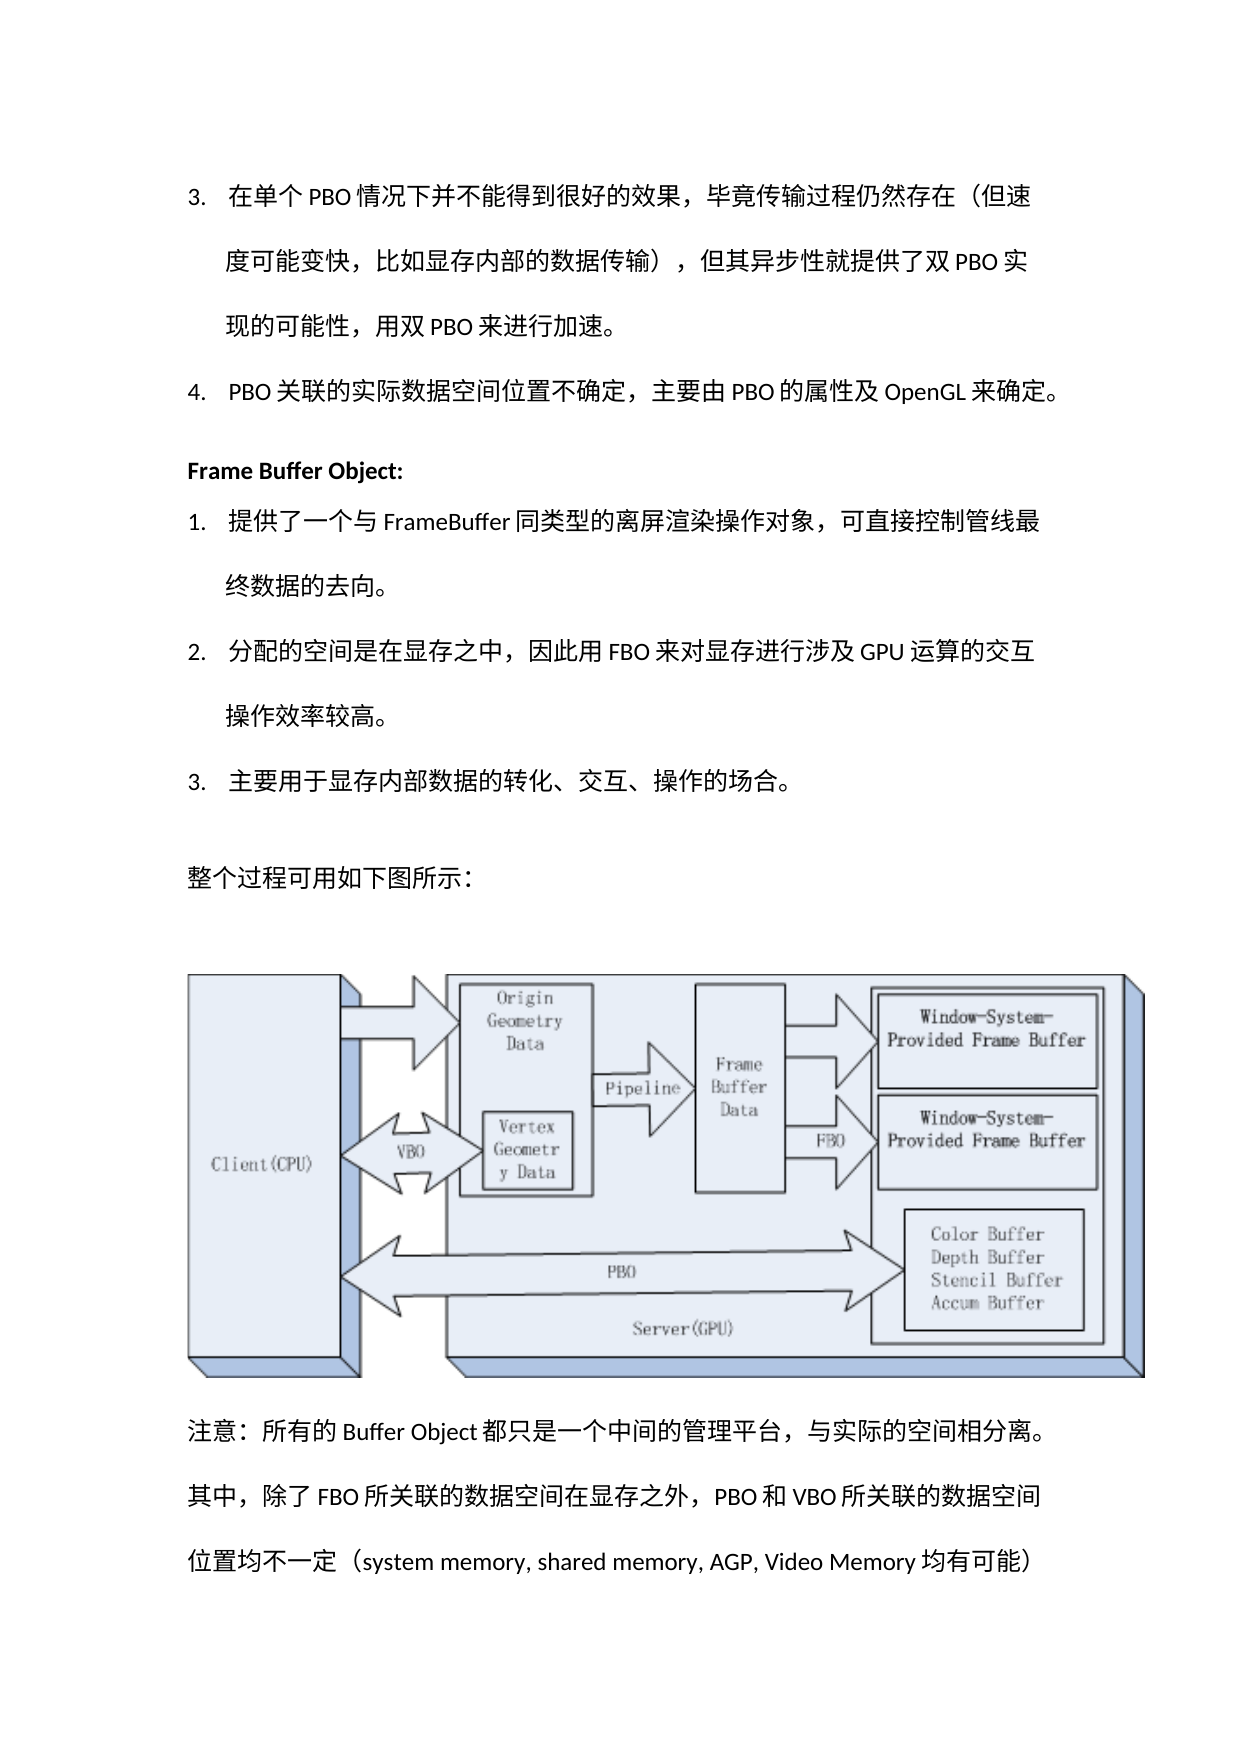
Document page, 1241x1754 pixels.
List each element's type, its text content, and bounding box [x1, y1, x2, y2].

text 4. PBO关联的实际数据空间位置不确定，主要由PBO的属性及OpenGL来确定。 [187, 357, 1053, 422]
picture [187, 974, 1145, 1378]
text 整个过程可用如下图所示： [187, 844, 1053, 909]
text 2. 分配的空间是在显存之中，因此用FBO来对显存进行涉及GPU运算的交互操作效率较高。 [187, 617, 1053, 747]
text 3. 主要用于显存内部数据的转化、交互、操作的场合。 [187, 747, 1053, 812]
text 注意：所有的Buffer Object都只是一个中间的管理平台，与实际的空间相分离。其中，除了FBO所关联的数据空间在显存之外，PBO和VBO所关联的数据空间位置均不一定（system memory, shared memory, AGP, Video Memory均有可能） [187, 1397, 1053, 1592]
text Frame Buffer Object: [187, 454, 1053, 487]
text 3. 在单个PBO情况下并不能得到很好的效果，毕竟传输过程仍然存在（但速度可能变快，比如显存内部的数据传输），但其异步性就提供了双PBO实现的可能性，用双PBO来进行加速。 [187, 162, 1053, 357]
text 1. 提供了一个与FrameBuffer同类型的离屏渲染操作对象，可直接控制管线最终数据的去向。 [187, 487, 1053, 617]
